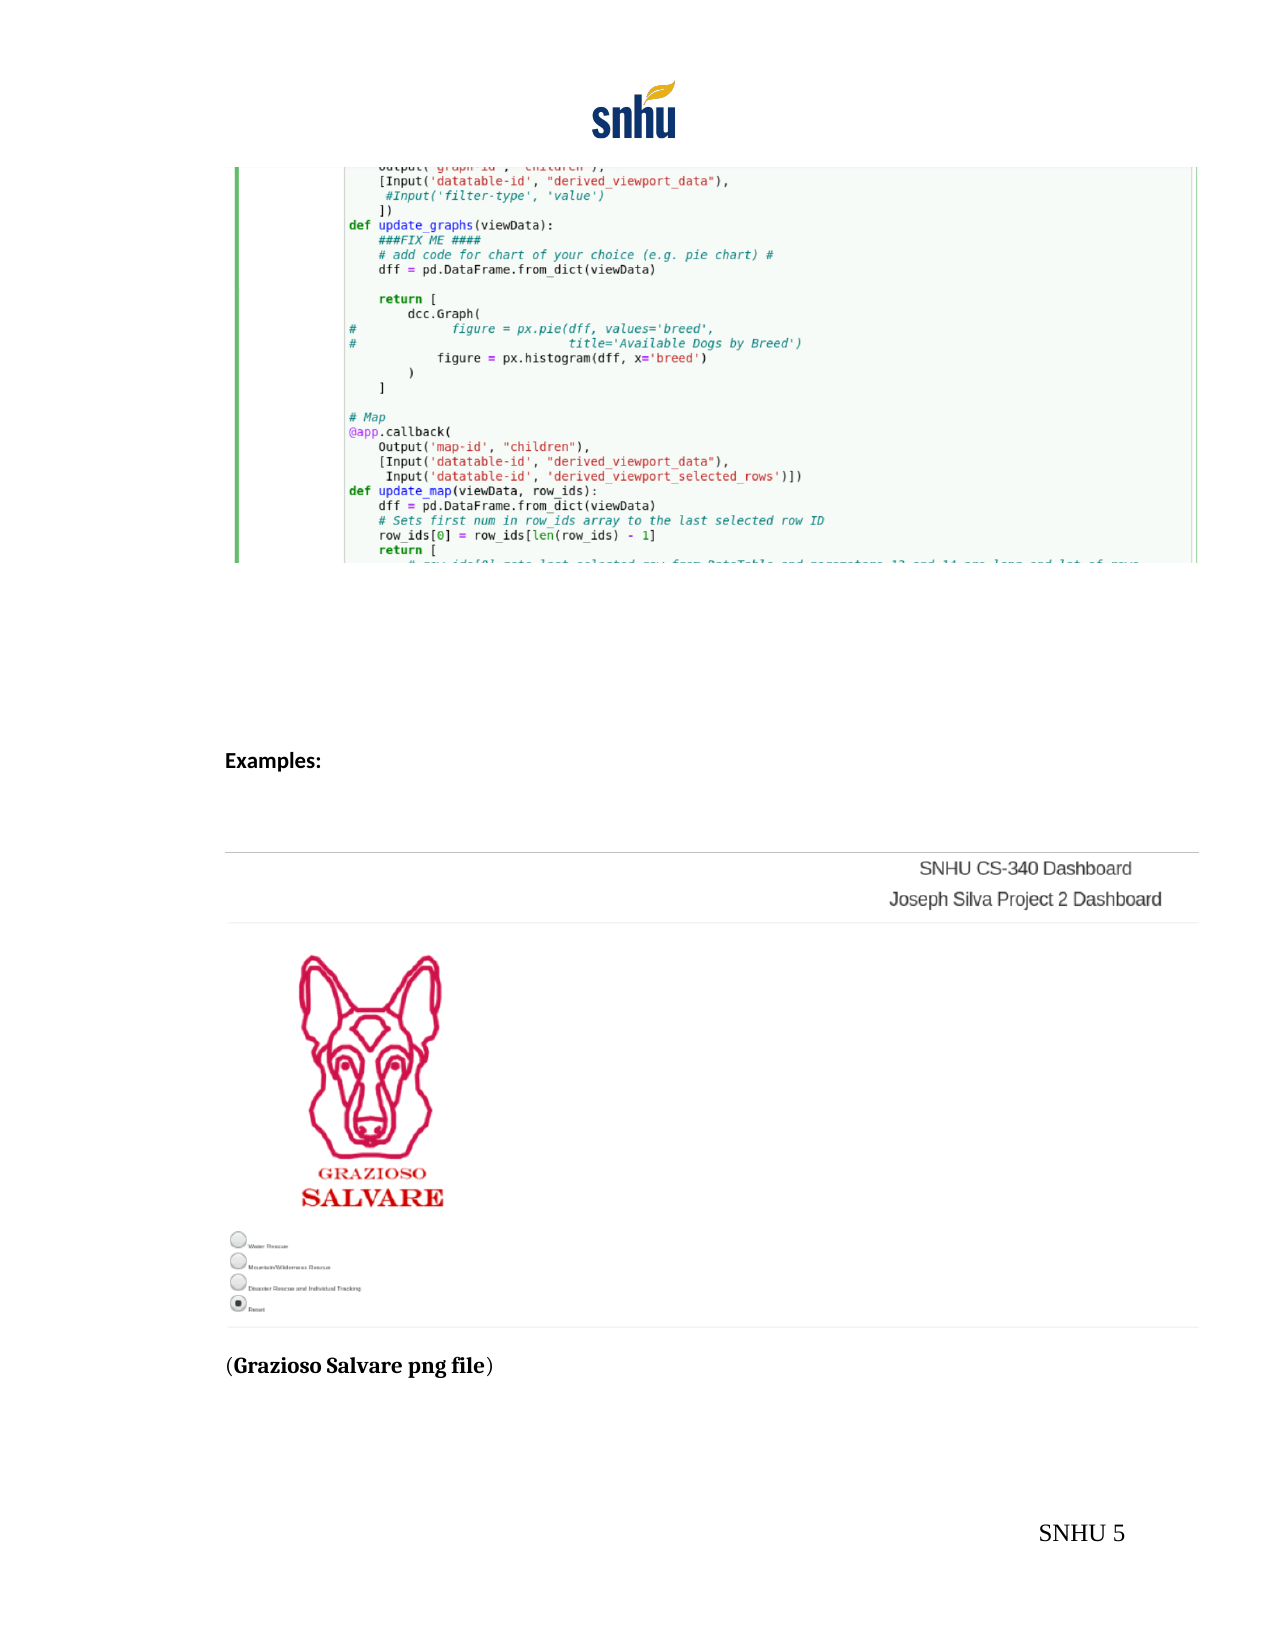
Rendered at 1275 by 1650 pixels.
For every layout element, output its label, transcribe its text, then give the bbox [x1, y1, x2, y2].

picture [225, 852, 1199, 1328]
picture [573, 75, 702, 147]
text (Grazioso Salvare png file) [150, 1352, 1125, 1379]
picture [225, 167, 1199, 563]
text Examples: [150, 746, 1125, 774]
